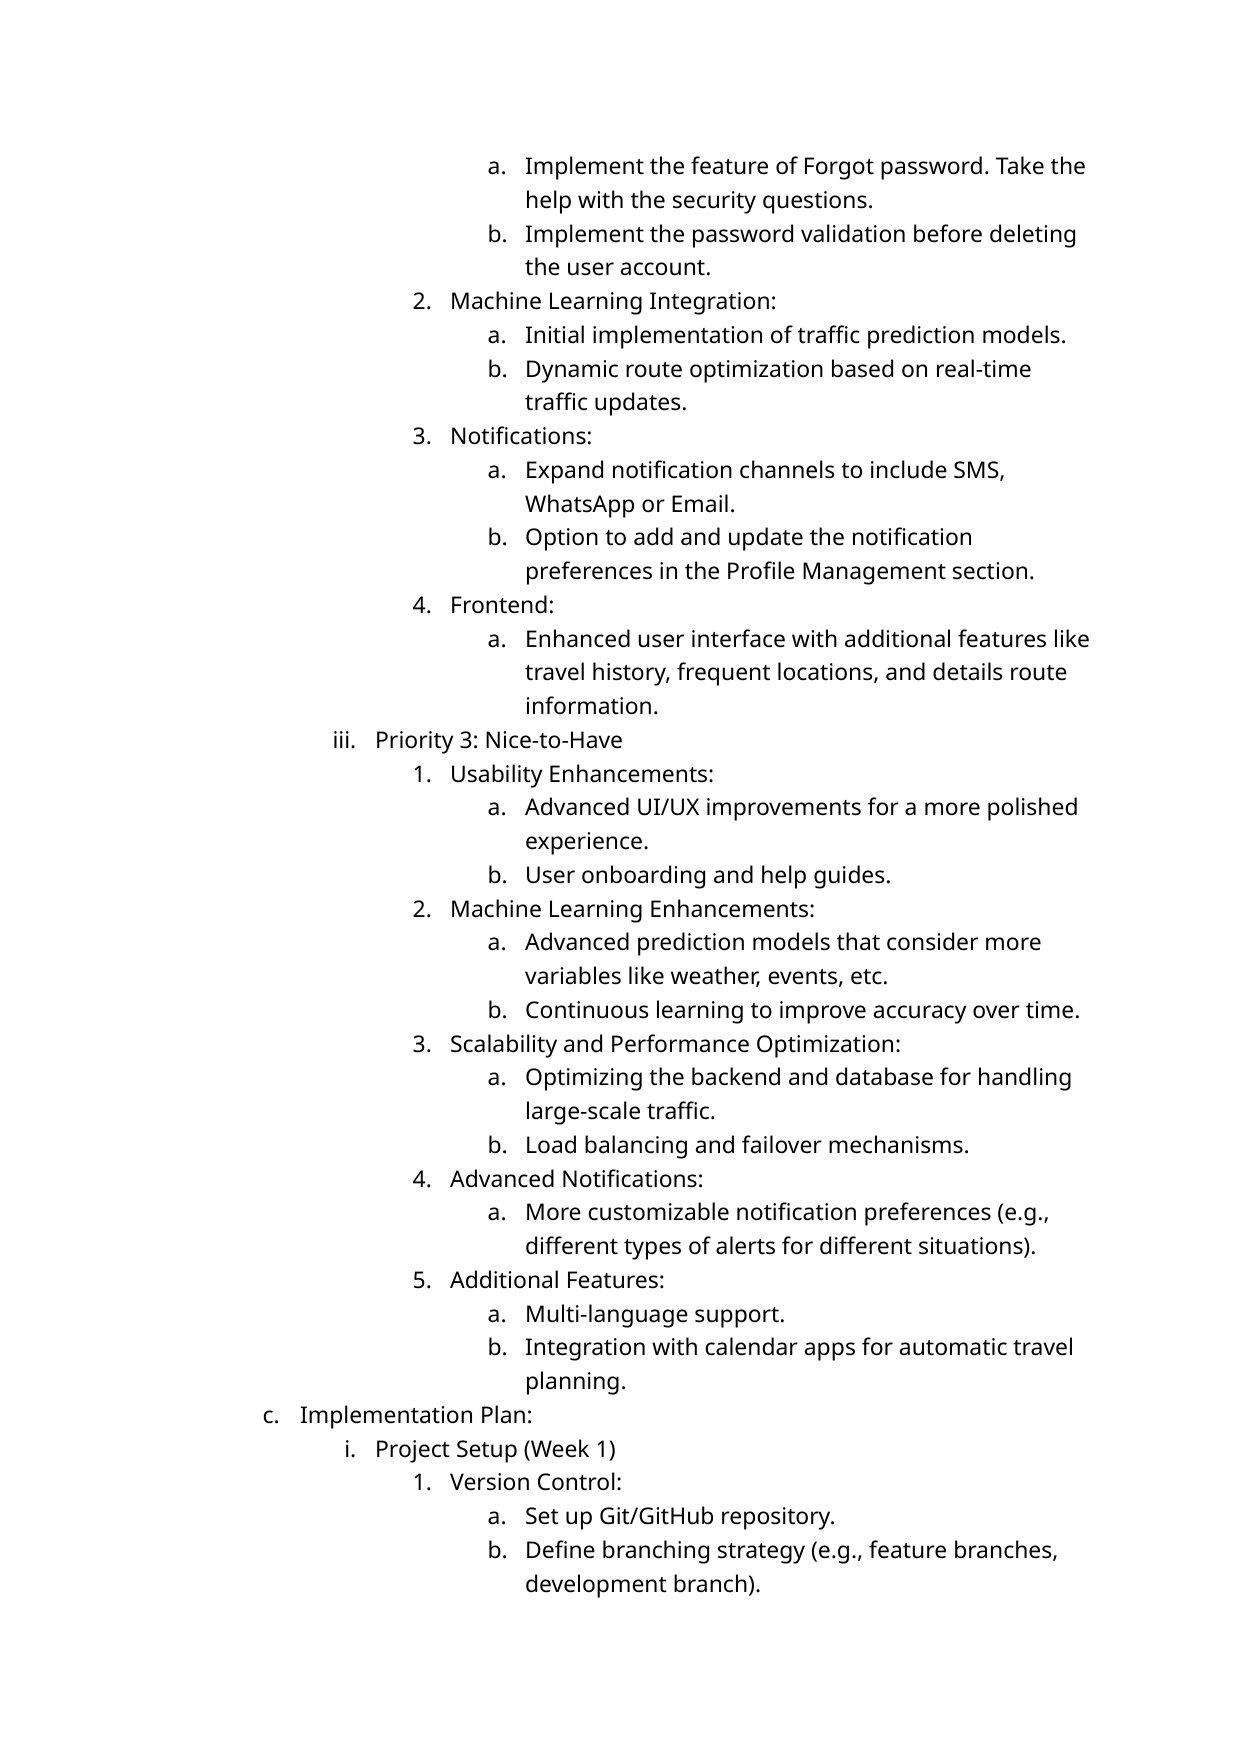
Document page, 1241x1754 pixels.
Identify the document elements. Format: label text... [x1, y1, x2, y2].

list Advanced Notifications: [412, 1162, 1090, 1194]
list Usability Enhancements: [412, 757, 1090, 789]
list Option to add and update the notification preferences in the Profile Management section. [487, 521, 1090, 586]
list Expand notification channels to include SMS, WhatsApp or Email. [487, 454, 1090, 519]
list Frontend: [412, 589, 1090, 620]
list Version Control: [412, 1466, 1090, 1497]
list User onboarding and help guides. [487, 859, 1090, 890]
list Enhanced user interface with additional features like travel history, frequent locations, and details route information. [487, 622, 1090, 721]
list Optimizing the backend and database for handling large-scale traffic. [487, 1061, 1090, 1126]
list Multi-language support. [487, 1297, 1090, 1329]
list Load balancing and failover mechanisms. [487, 1129, 1090, 1160]
list Additional Features: [412, 1264, 1090, 1295]
list Implement the feature of Forgot password. Take the help with the security questions. [487, 150, 1090, 215]
list Priority 3: Nice-to-Have [356, 724, 1090, 755]
list Machine Learning Enhancements: [412, 892, 1090, 924]
list Initial implementation of traffic prediction models. [487, 319, 1090, 350]
list Machine Learning Integration: [412, 285, 1090, 316]
list Define branching strategy (e.g., feature branches, development branch). [487, 1534, 1090, 1599]
list Project Setup (Week 1) [356, 1432, 1090, 1464]
list Implementation Plan: [262, 1399, 1090, 1430]
list Continuous learning to improve accuracy over time. [487, 994, 1090, 1025]
list Dynamic route optimization based on real-time traffic updates. [487, 352, 1090, 417]
list More customizable notification preferences (e.g., different types of alerts for different situations). [487, 1196, 1090, 1261]
list Advanced UI/UX improvements for a more polished experience. [487, 791, 1090, 856]
list Integration with calendar apps for automatic travel planning. [487, 1331, 1090, 1396]
list Notifications: [412, 420, 1090, 451]
list Scalability and Performance Optimization: [412, 1027, 1090, 1059]
list Advanced prediction models that consider more variables like weather, events, etc. [487, 926, 1090, 991]
list Set up Git/GitHub repository. [487, 1500, 1090, 1531]
list Implement the password validation before deleting the user account. [487, 217, 1090, 282]
